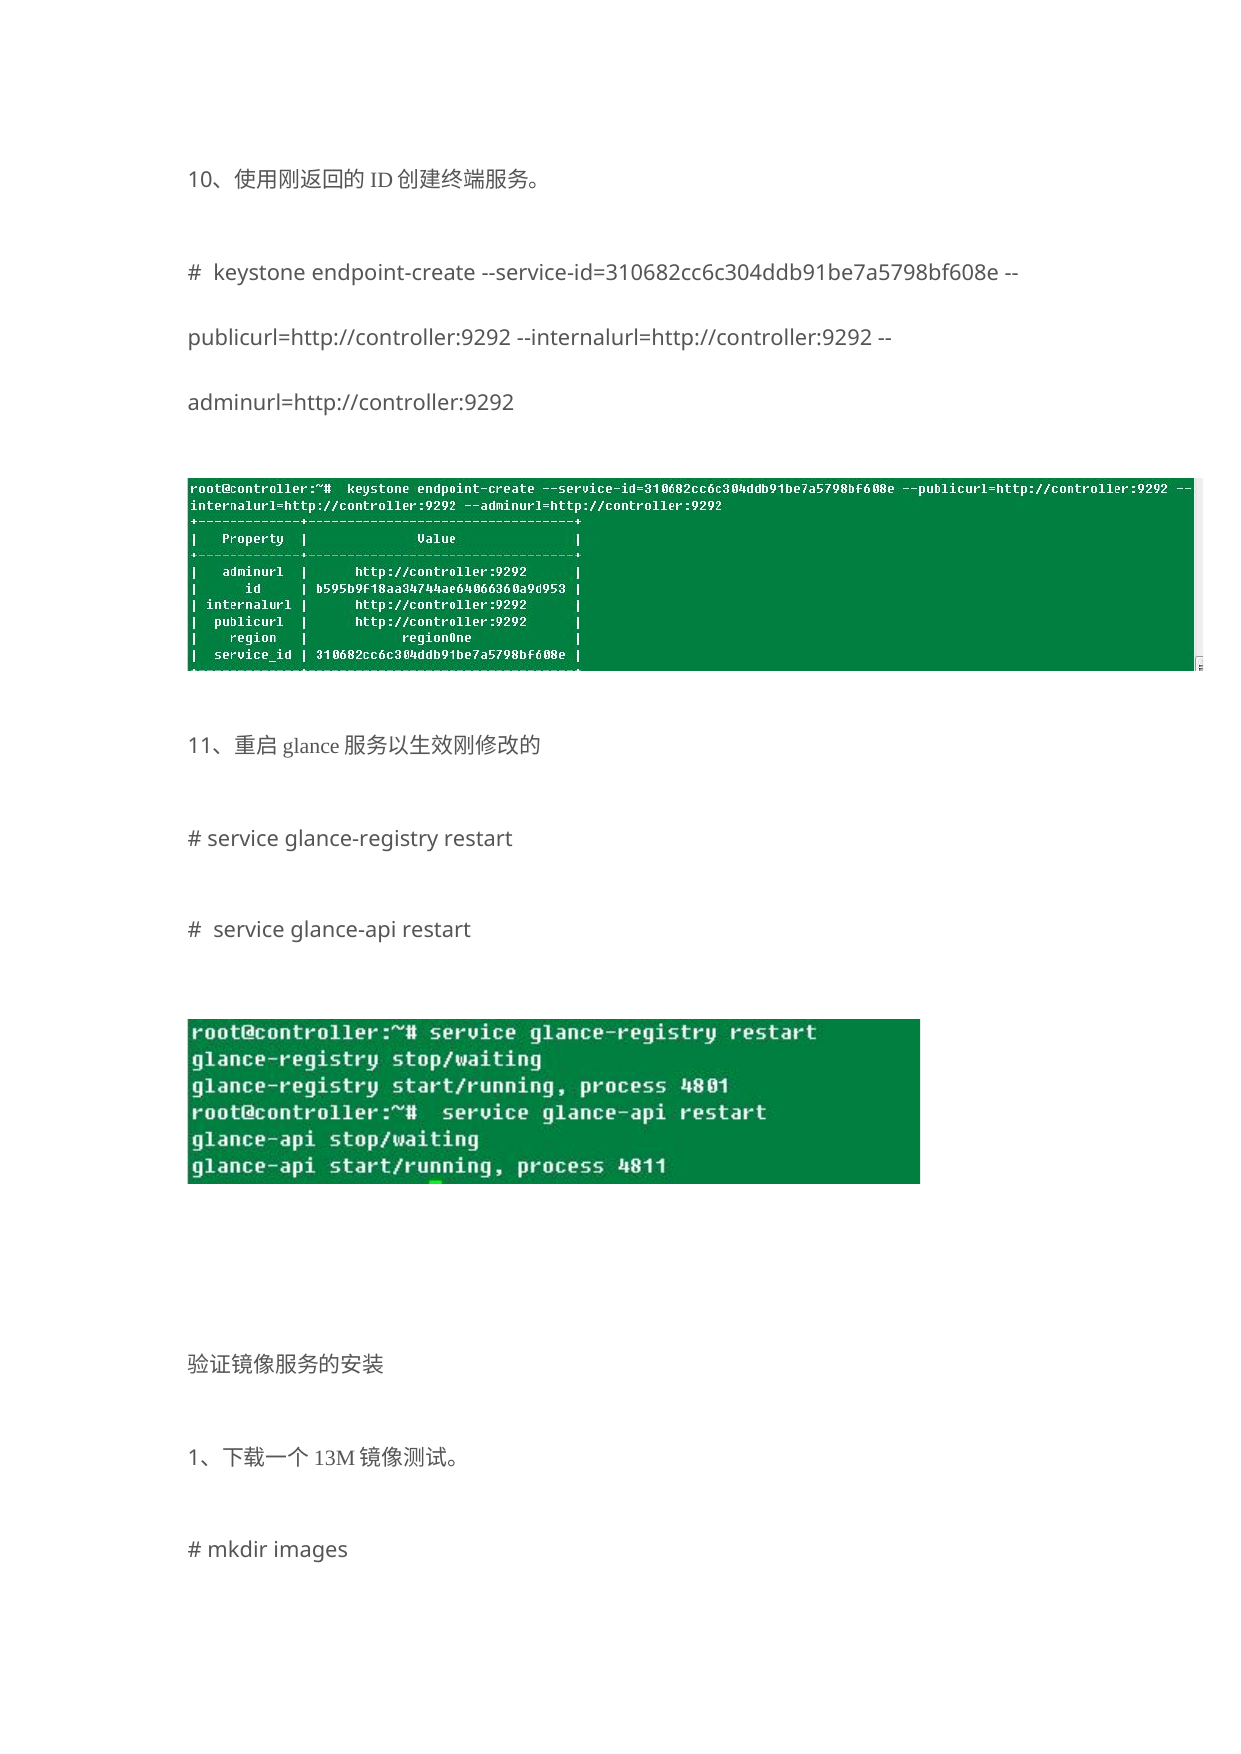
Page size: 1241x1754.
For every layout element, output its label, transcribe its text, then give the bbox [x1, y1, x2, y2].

text 验证镜像服务的安装 [187, 1346, 1053, 1379]
picture [187, 1019, 921, 1184]
text 11、重启glance服务以生效刚修改的 [187, 728, 1053, 760]
text # service glance-registry restart [187, 821, 1053, 854]
text # mkdir images [187, 1533, 1053, 1566]
text # keystone endpoint-create --service-id=310682cc6c304ddb91be7a5798bf608e --publicurl=http://controller:9292 --internalurl=http://controller:9292 --adminurl=http://controller:9292 [187, 255, 1053, 418]
text 1、下载一个13M镜像测试。 [187, 1440, 1053, 1472]
picture [187, 478, 1204, 671]
text 10、使用刚返回的ID创建终端服务。 [187, 162, 1053, 194]
text # service glance-api restart [187, 913, 1053, 945]
